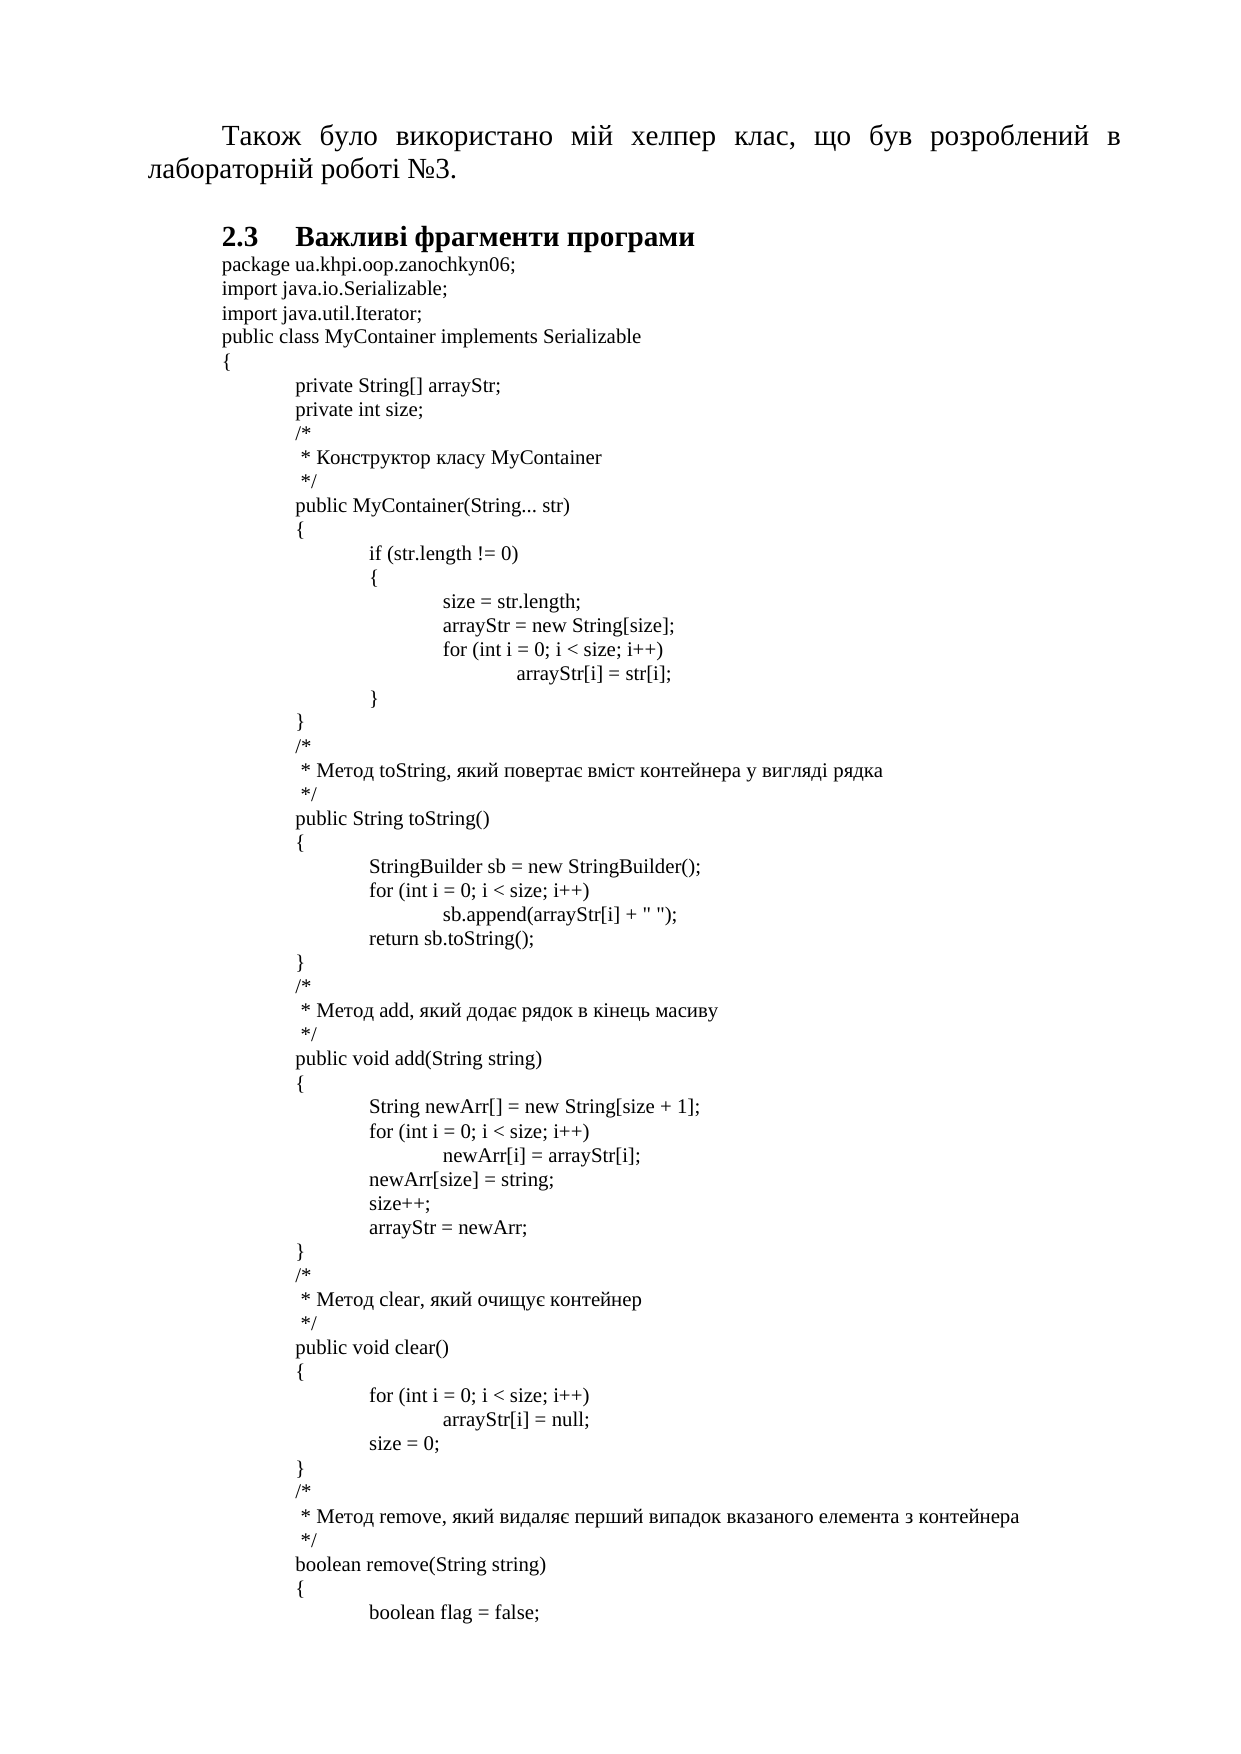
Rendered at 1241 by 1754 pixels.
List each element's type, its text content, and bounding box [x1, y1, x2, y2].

text for (int i = 0; i < size; i++) [148, 1118, 1122, 1143]
text import java.io.Serializable; [148, 276, 1122, 300]
list Також було використано мій хелпер клас, що був розроблений в лабораторній роботі №3. [148, 118, 1122, 185]
text for (int i = 0; i < size; i++) [148, 878, 1122, 902]
text { [148, 517, 1122, 541]
text public String toString() [148, 806, 1122, 830]
text public void add(String string) [148, 1046, 1122, 1070]
text { [148, 1070, 1122, 1094]
text StringBuilder sb = new StringBuilder(); [148, 854, 1122, 878]
text size++; [148, 1191, 1122, 1215]
text { [148, 348, 1122, 373]
text { [148, 1576, 1122, 1600]
text newArr[size] = string; [148, 1167, 1122, 1191]
text /* [148, 733, 1122, 758]
text } [148, 1455, 1122, 1479]
text sb.append(arrayStr[i] + " "); [148, 902, 1122, 926]
text public MyContainer(String... str) [148, 493, 1122, 517]
text /* [148, 1479, 1122, 1503]
text for (int i = 0; i < size; i++) [148, 1383, 1122, 1407]
text private String[] arrayStr; [148, 373, 1122, 397]
text arrayStr[i] = null; [148, 1407, 1122, 1431]
text boolean flag = false; [148, 1600, 1122, 1624]
text } [148, 685, 1122, 709]
text size = 0; [148, 1431, 1122, 1455]
text { [148, 565, 1122, 589]
text arrayStr = new String[size]; [148, 613, 1122, 637]
text /* [148, 1263, 1122, 1287]
text for (int i = 0; i < size; i++) [148, 637, 1122, 661]
text */ [148, 469, 1122, 493]
text public class MyContainer implements Serializable [148, 324, 1122, 348]
text * Конструктор класу MyContainer [148, 445, 1122, 469]
text */ [148, 782, 1122, 806]
text */ [148, 1022, 1122, 1046]
text * Метод clear, який очищує контейнер [148, 1287, 1122, 1311]
text return sb.toString(); [148, 926, 1122, 950]
text } [148, 950, 1122, 974]
text String newArr[] = new String[size + 1]; [148, 1094, 1122, 1118]
text * Метод remove, який видаляє перший випадок вказаного елемента з контейнера [148, 1503, 1122, 1528]
text package ua.khpi.oop.zanochkyn06; [148, 252, 1122, 276]
text { [148, 1359, 1122, 1383]
text arrayStr = newArr; [148, 1215, 1122, 1239]
text * Метод add, який додає рядок в кінець масиву [148, 998, 1122, 1022]
text } [148, 1239, 1122, 1263]
text arrayStr[i] = str[i]; [148, 661, 1122, 685]
text /* [148, 421, 1122, 445]
text public void clear() [148, 1335, 1122, 1359]
text boolean remove(String string) [148, 1552, 1122, 1576]
text import java.util.Iterator; [148, 300, 1122, 324]
text newArr[i] = arrayStr[i]; [148, 1143, 1122, 1167]
text { [148, 830, 1122, 854]
text /* [148, 974, 1122, 998]
text * Метод toString, який повертає вміст контейнера у вигляді рядка [148, 758, 1122, 782]
text */ [148, 1311, 1122, 1335]
text */ [148, 1528, 1122, 1552]
text if (str.length != 0) [148, 541, 1122, 565]
text } [148, 709, 1122, 733]
text size = str.length; [148, 589, 1122, 613]
list Важливі фрагменти програми [148, 219, 1122, 252]
text private int size; [148, 397, 1122, 421]
